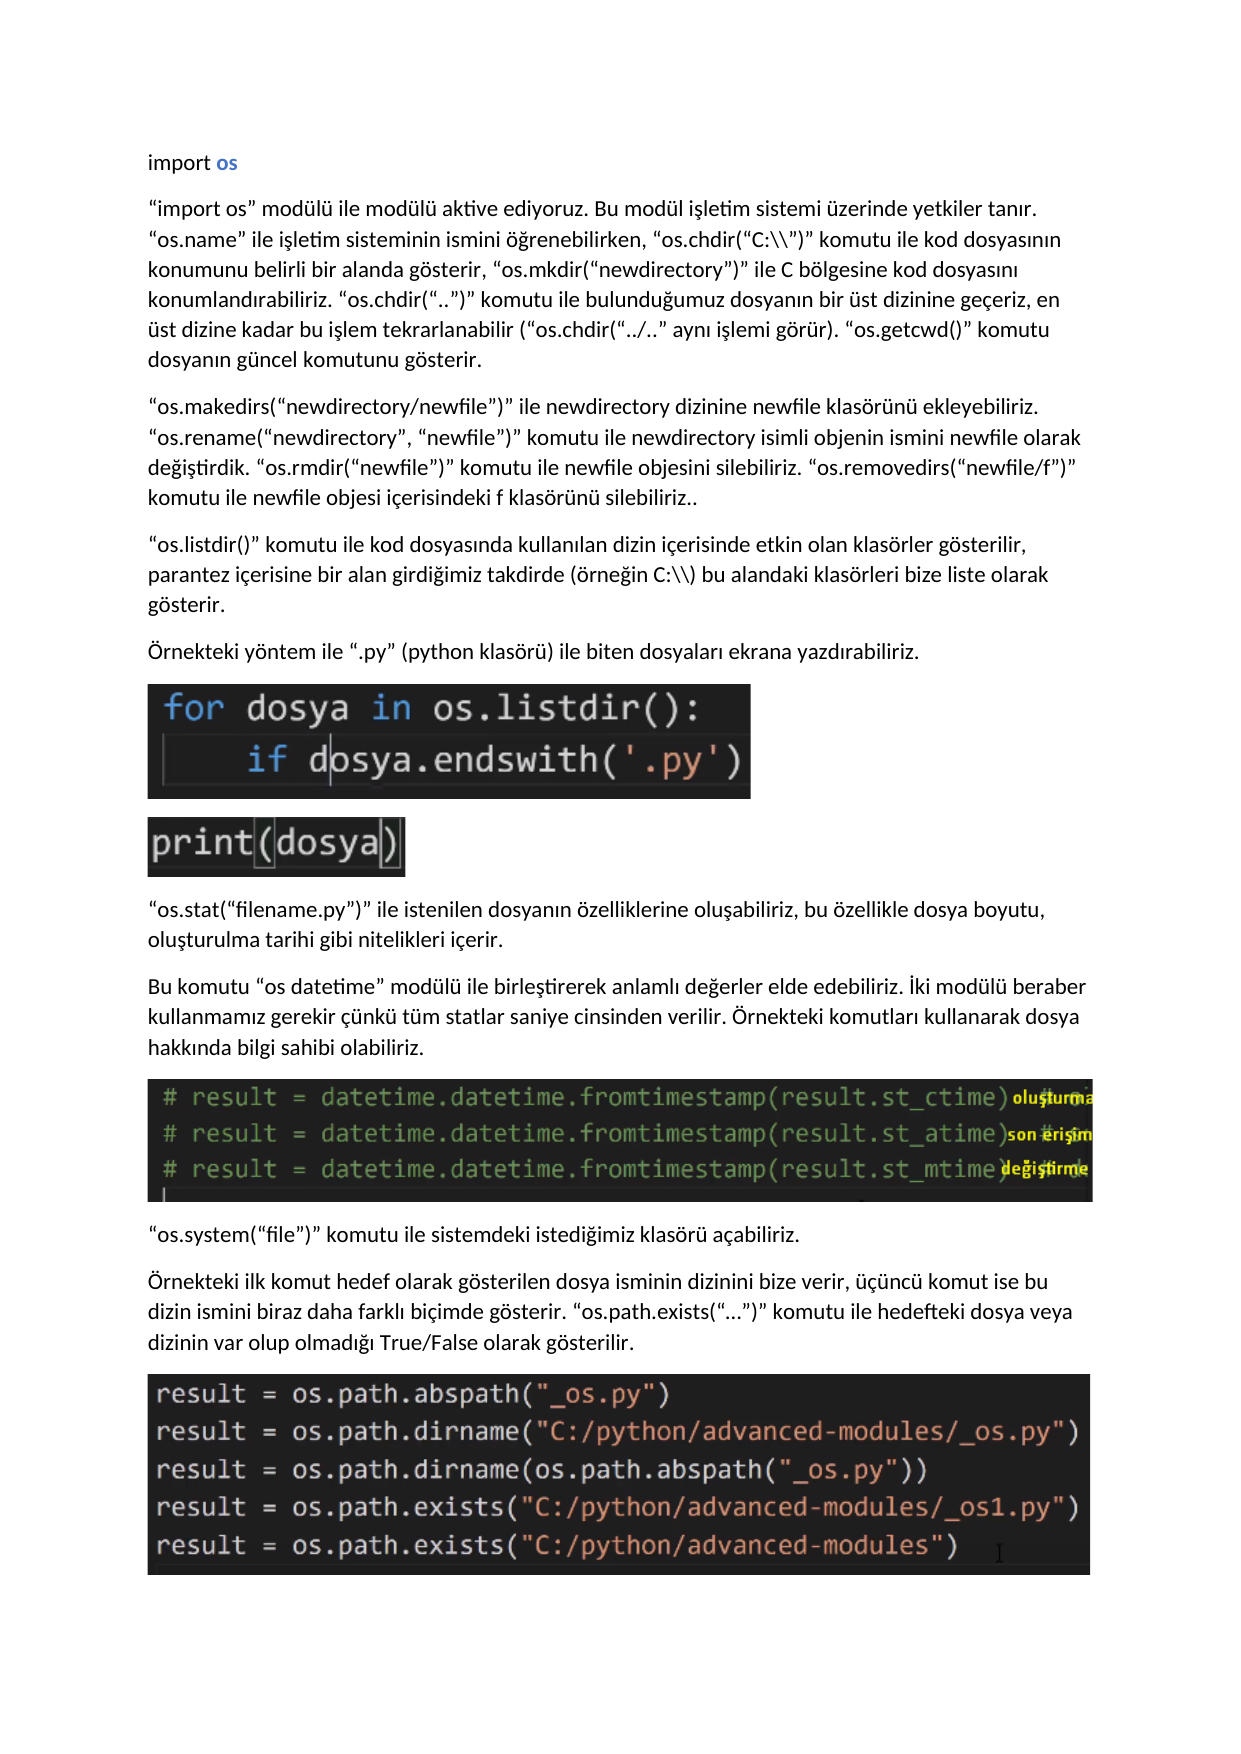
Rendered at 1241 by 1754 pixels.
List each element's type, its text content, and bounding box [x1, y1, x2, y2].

text “import os” modülü ile modülü aktive ediyoruz. Bu modül işletim sistemi üzerinde yetkiler tanır. “os.name” ile işletim sisteminin ismini öğrenebilirken, “os.chdir(“C:\\”)” komutu ile kod dosyasının konumunu belirli bir alanda gösterir, “os.mkdir(“newdirectory”)” ile C bölgesine kod dosyasını konumlandırabiliriz. “os.chdir(“..”)” komutu ile bulunduğumuz dosyanın bir üst dizinine geçeriz, en üst dizine kadar bu işlem tekrarlanabilir (“os.chdir(“../..” aynı işlemi görür). “os.getcwd()” komutu dosyanın güncel komutunu gösterir. [148, 194, 1093, 373]
text “os.listdir()” komutu ile kod dosyasında kullanılan dizin içerisinde etkin olan klasörler gösterilir, parantez içerisine bir alan girdiğimiz takdirde (örneğin C:\\) bu alandaki klasörleri bize liste olarak gösterir. [148, 530, 1093, 618]
picture [147, 817, 406, 877]
text “os.system(“file”)” komutu ile sistemdeki istediğimiz klasörü açabiliriz. [148, 1220, 1093, 1248]
text import os [148, 148, 1093, 176]
text Örnekteki ilk komut hedef olarak gösterilen dosya isminin dizinini bize verir, üçüncü komut ise bu dizin ismini biraz daha farklı biçimde gösterir. “os.path.exists(“…”)” komutu ile hedefteki dosya veya dizinin var olup olmadığı True/False olarak gösterilir. [148, 1267, 1093, 1356]
text Bu komutu “os datetime” modülü ile birleştirerek anlamlı değerler elde edebiliriz. İki modülü beraber kullanmamız gerekir çünkü tüm statlar saniye cinsinden verilir. Örnekteki komutları kullanarak dosya hakkında bilgi sahibi olabiliriz. [148, 972, 1093, 1061]
text “os.stat(“filename.py”)” ile istenilen dosyanın özelliklerine oluşabiliriz, bu özellikle dosya boyutu, oluşturulma tarihi gibi nitelikleri içerir. [148, 895, 1093, 953]
picture [147, 1374, 1091, 1575]
picture [147, 1079, 1093, 1202]
text “os.makedirs(“newdirectory/newfile”)” ile newdirectory dizinine newfile klasörünü ekleyebiliriz. “os.rename(“newdirectory”, “newfile”)” komutu ile newdirectory isimli objenin ismini newfile olarak değiştirdik. “os.rmdir(“newfile”)” komutu ile newfile objesini silebiliriz. “os.removedirs(“newfile/f”)” komutu ile newfile objesi içerisindeki f klasörünü silebiliriz.. [148, 392, 1093, 511]
picture [147, 684, 751, 799]
text Örnekteki yöntem ile “.py” (python klasörü) ile biten dosyaları ekrana yazdırabiliriz. [148, 637, 1093, 665]
